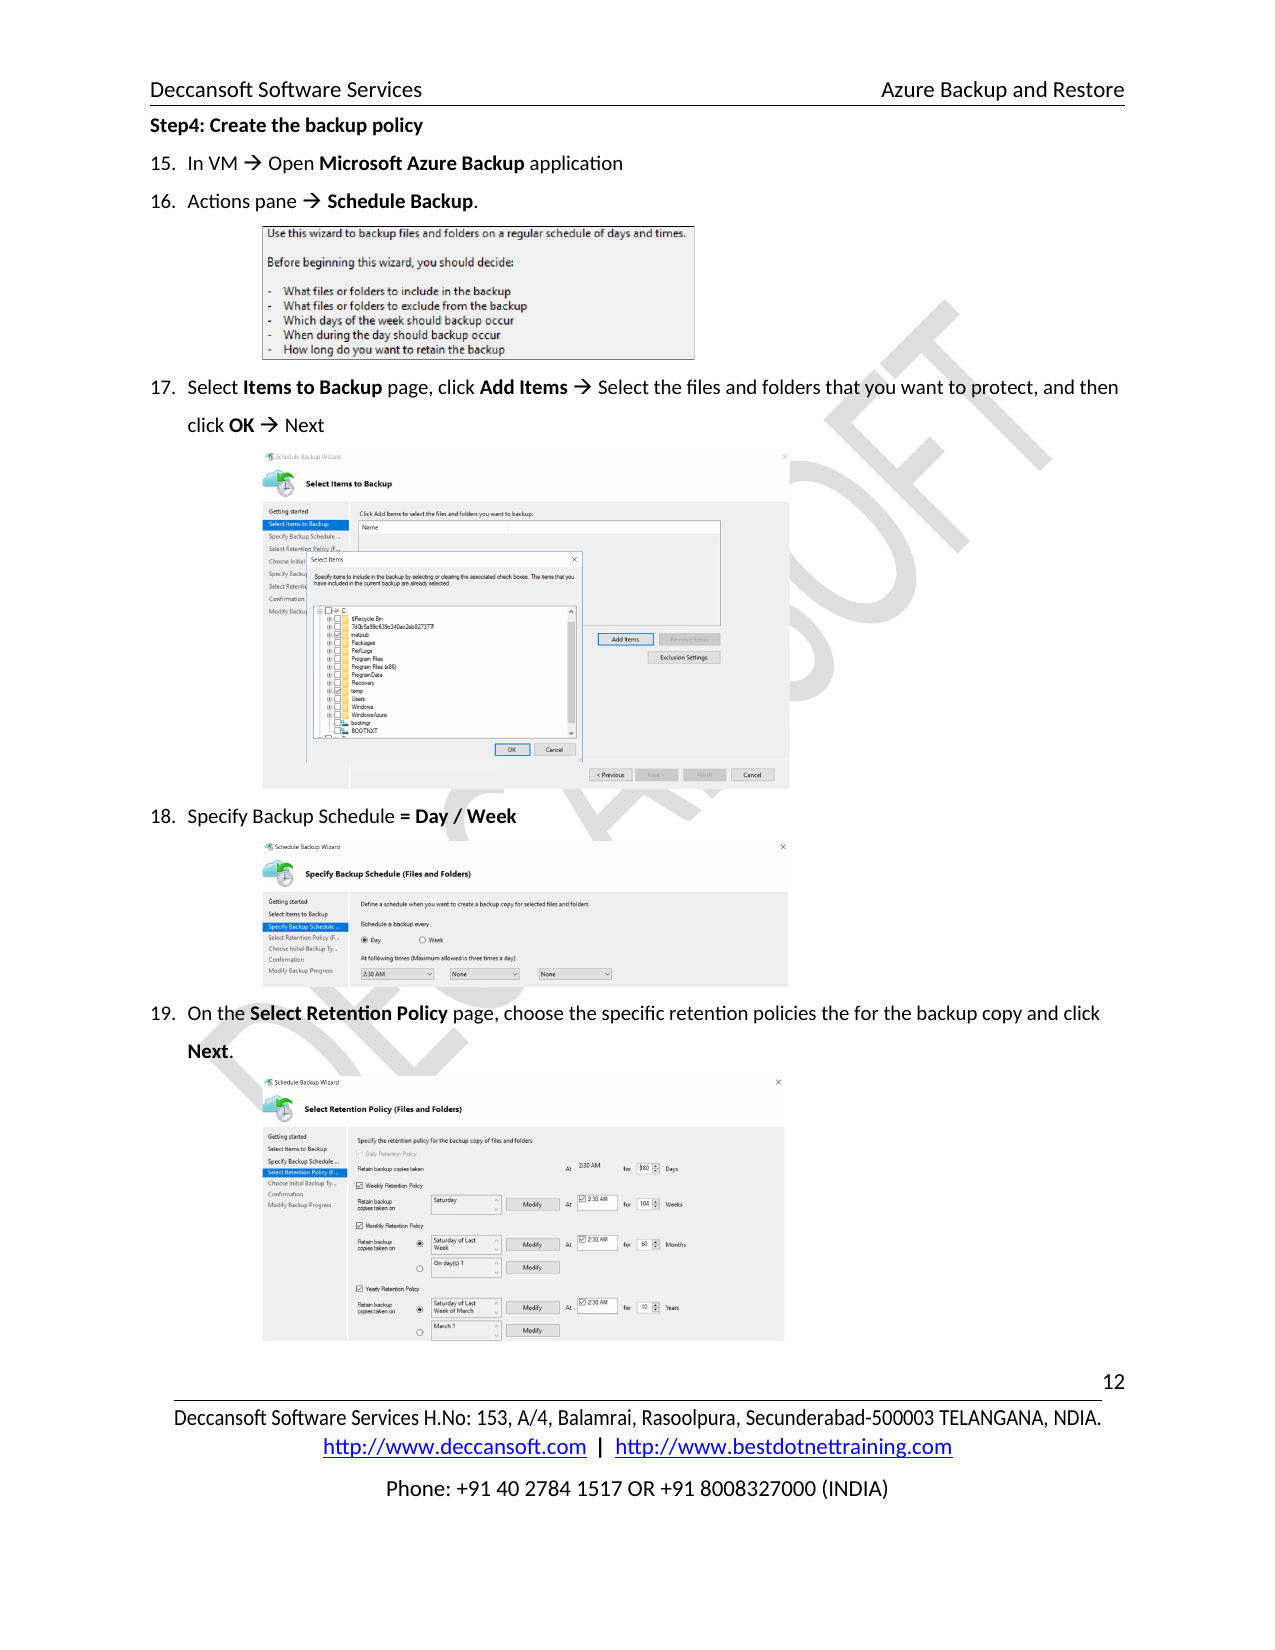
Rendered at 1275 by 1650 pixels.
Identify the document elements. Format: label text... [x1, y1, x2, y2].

picture [262, 1076, 785, 1341]
picture [262, 841, 788, 987]
list Actions pane Schedule Backup. [150, 189, 1125, 214]
text Step4: Create the backup policy [150, 112, 1125, 138]
list On the Select Retention Policy page, choose the specific retention policies the for the backup copy and click Next. [150, 1001, 1125, 1064]
picture [262, 226, 695, 360]
picture [262, 450, 790, 789]
list In VM Open Microsoft Azure Backup application [150, 151, 1125, 176]
list Select Items to Backup page, click Add Items Select the files and folders that you want to protect, and then click OK Next [150, 374, 1125, 437]
list Specify Backup Schedule = Day / Week [150, 803, 1125, 828]
